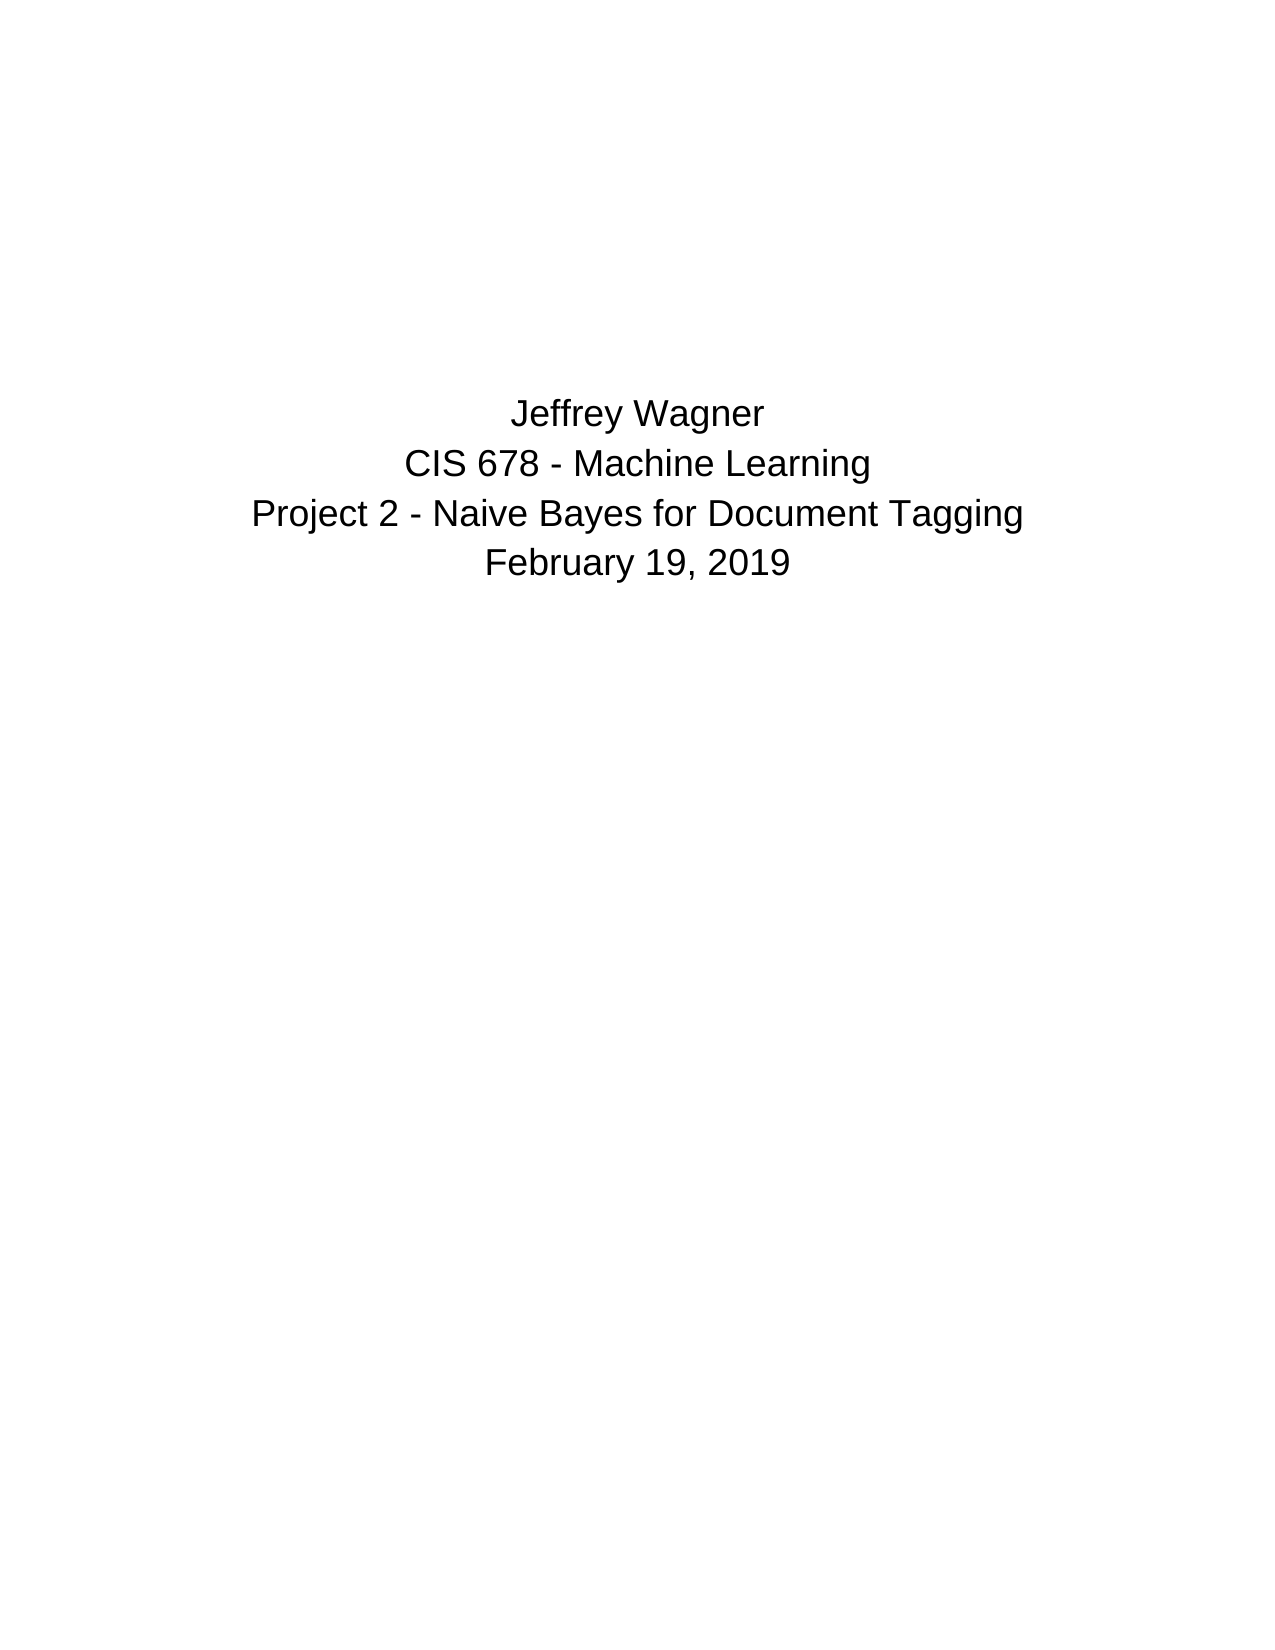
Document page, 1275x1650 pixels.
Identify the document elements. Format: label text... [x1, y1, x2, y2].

text Jeffrey Wagner [150, 392, 1125, 435]
text February 19, 2019 [150, 540, 1125, 583]
text Project 2 - Naive Bayes for Document Tagging [150, 491, 1125, 534]
text CIS 678 - Machine Learning [150, 441, 1125, 484]
